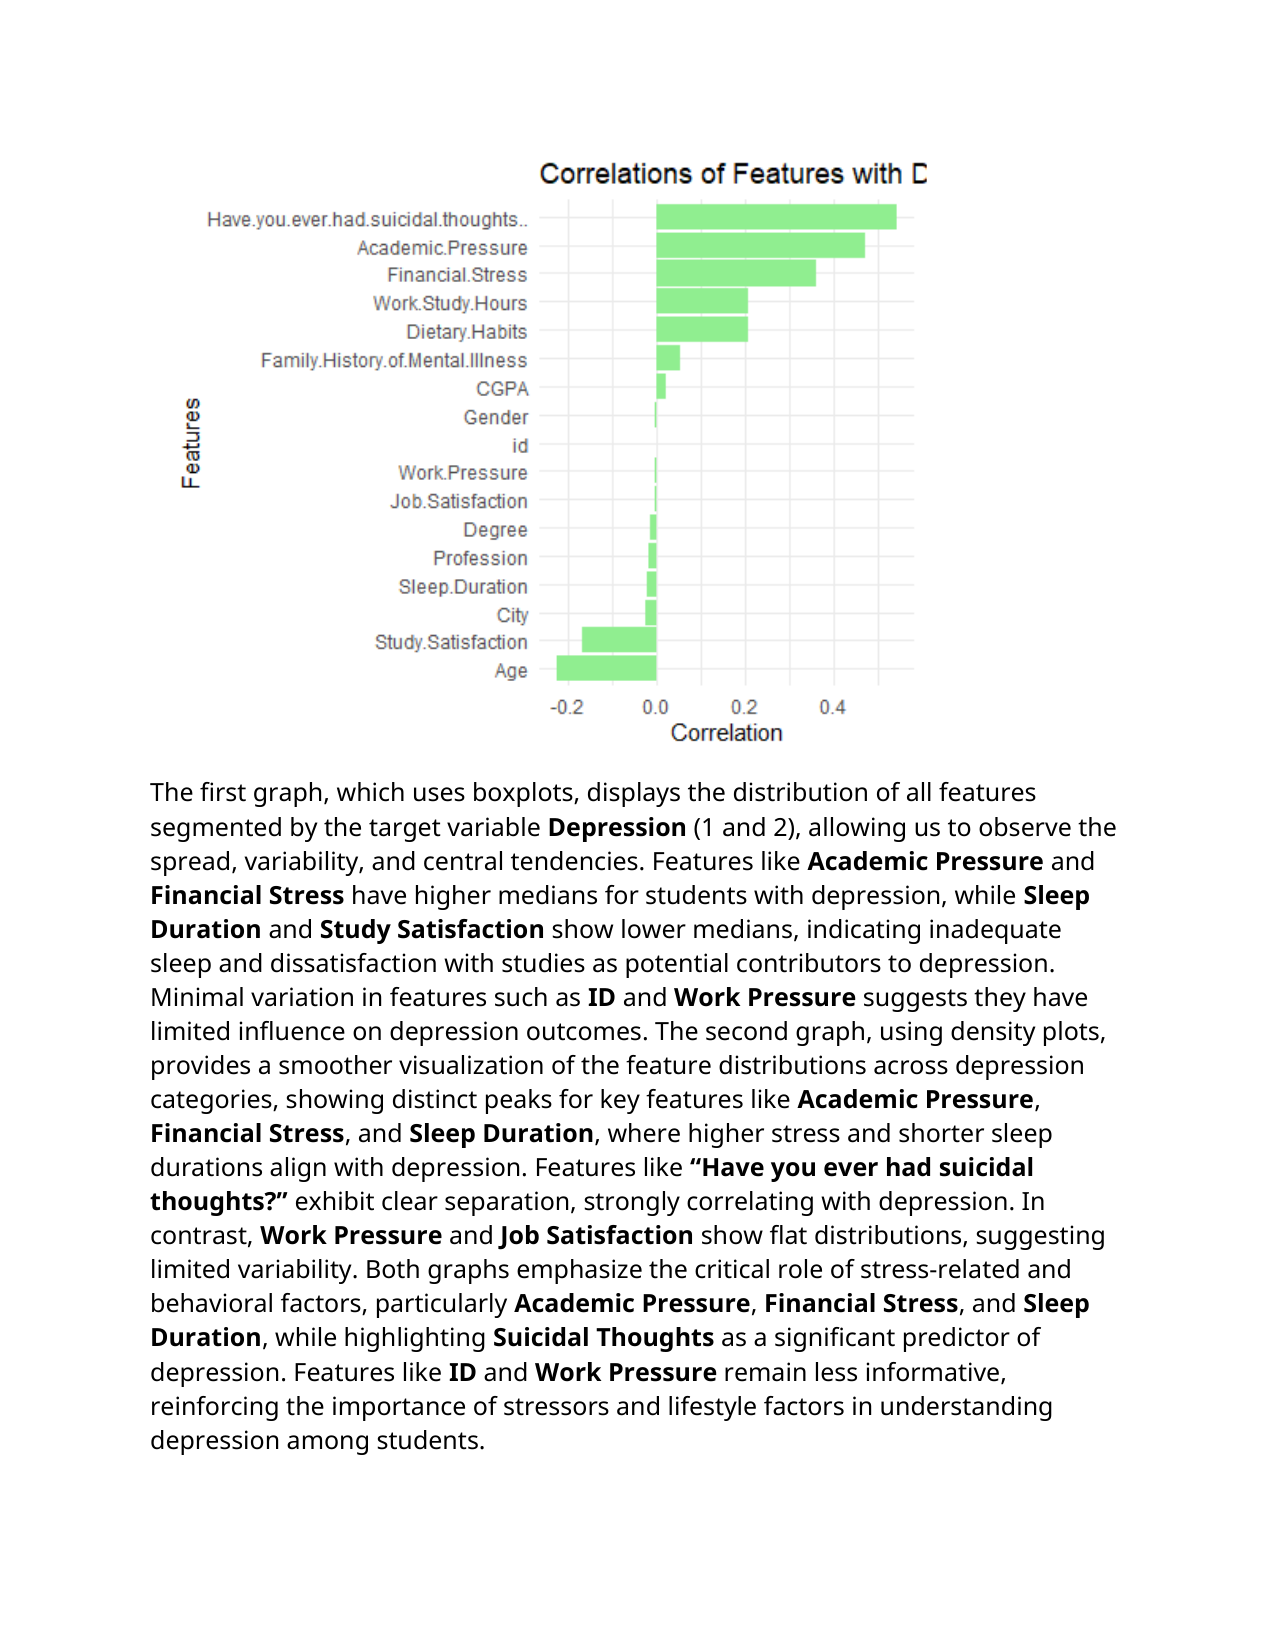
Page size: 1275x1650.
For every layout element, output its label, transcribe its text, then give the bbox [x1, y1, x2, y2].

picture [168, 150, 927, 757]
text The first graph, which uses boxplots, displays the distribution of all features segmented by the target variable Depression (1 and 2), allowing us to observe the spread, variability, and central tendencies. Features like Academic Pressure and Financial Stress have higher medians for students with depression, while Sleep Duration and Study Satisfaction show lower medians, indicating inadequate sleep and dissatisfaction with studies as potential contributors to depression. Minimal variation in features such as ID and Work Pressure suggests they have limited influence on depression outcomes. The second graph, using density plots, provides a smoother visualization of the feature distributions across depression categories, showing distinct peaks for key features like Academic Pressure, Financial Stress, and Sleep Duration, where higher stress and shorter sleep durations align with depression. Features like “Have you ever had suicidal thoughts?” exhibit clear separation, strongly correlating with depression. In contrast, Work Pressure and Job Satisfaction show flat distributions, suggesting limited variability. Both graphs emphasize the critical role of stress-related and behavioral factors, particularly Academic Pressure, Financial Stress, and Sleep Duration, while highlighting Suicidal Thoughts as a significant predictor of depression. Features like ID and Work Pressure remain less informative, reinforcing the importance of stressors and lifestyle factors in understanding depression among students. [150, 775, 1125, 1456]
